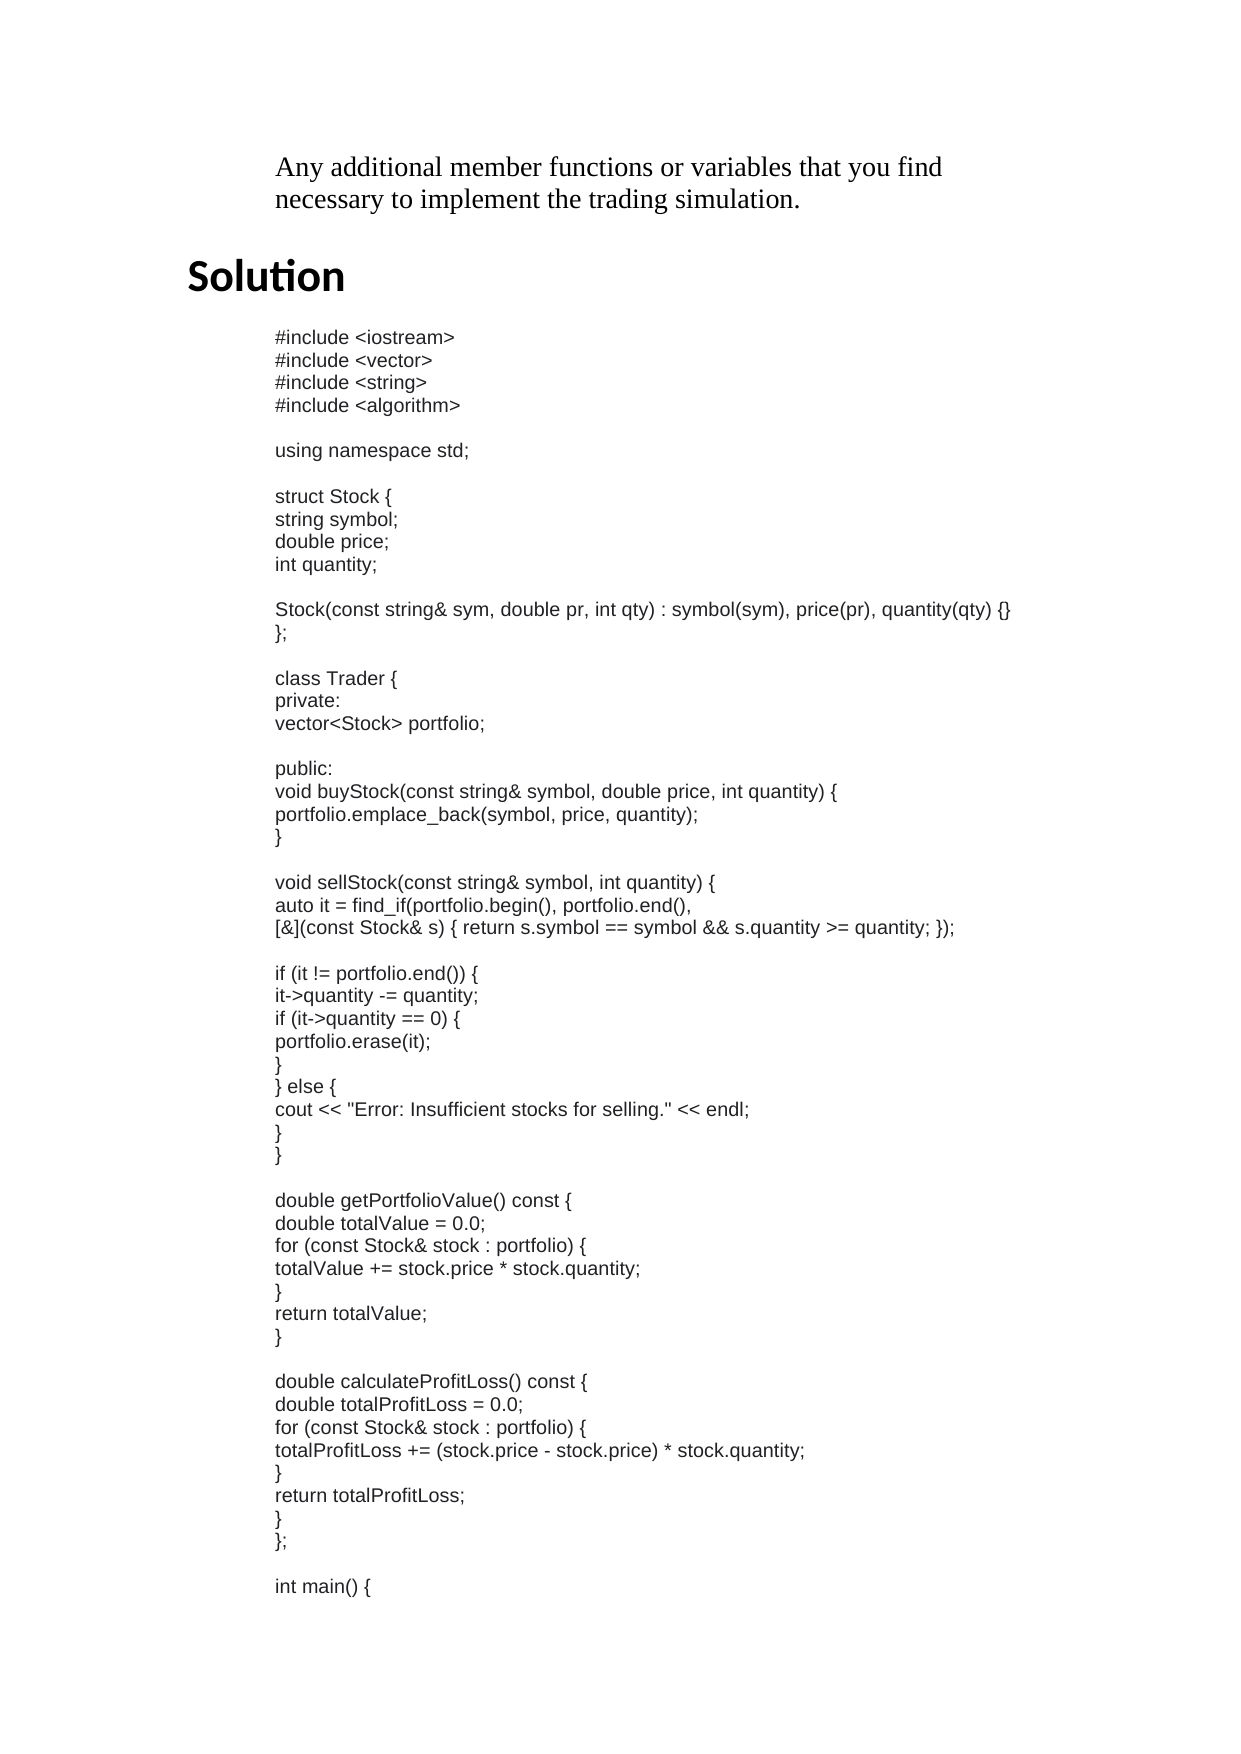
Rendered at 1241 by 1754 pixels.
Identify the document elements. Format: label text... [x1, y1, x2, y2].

text Solution [187, 247, 1053, 303]
text Any additional member functions or variables that you find necessary to implement the trading simulation. [275, 150, 1053, 215]
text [275, 303, 1053, 1597]
